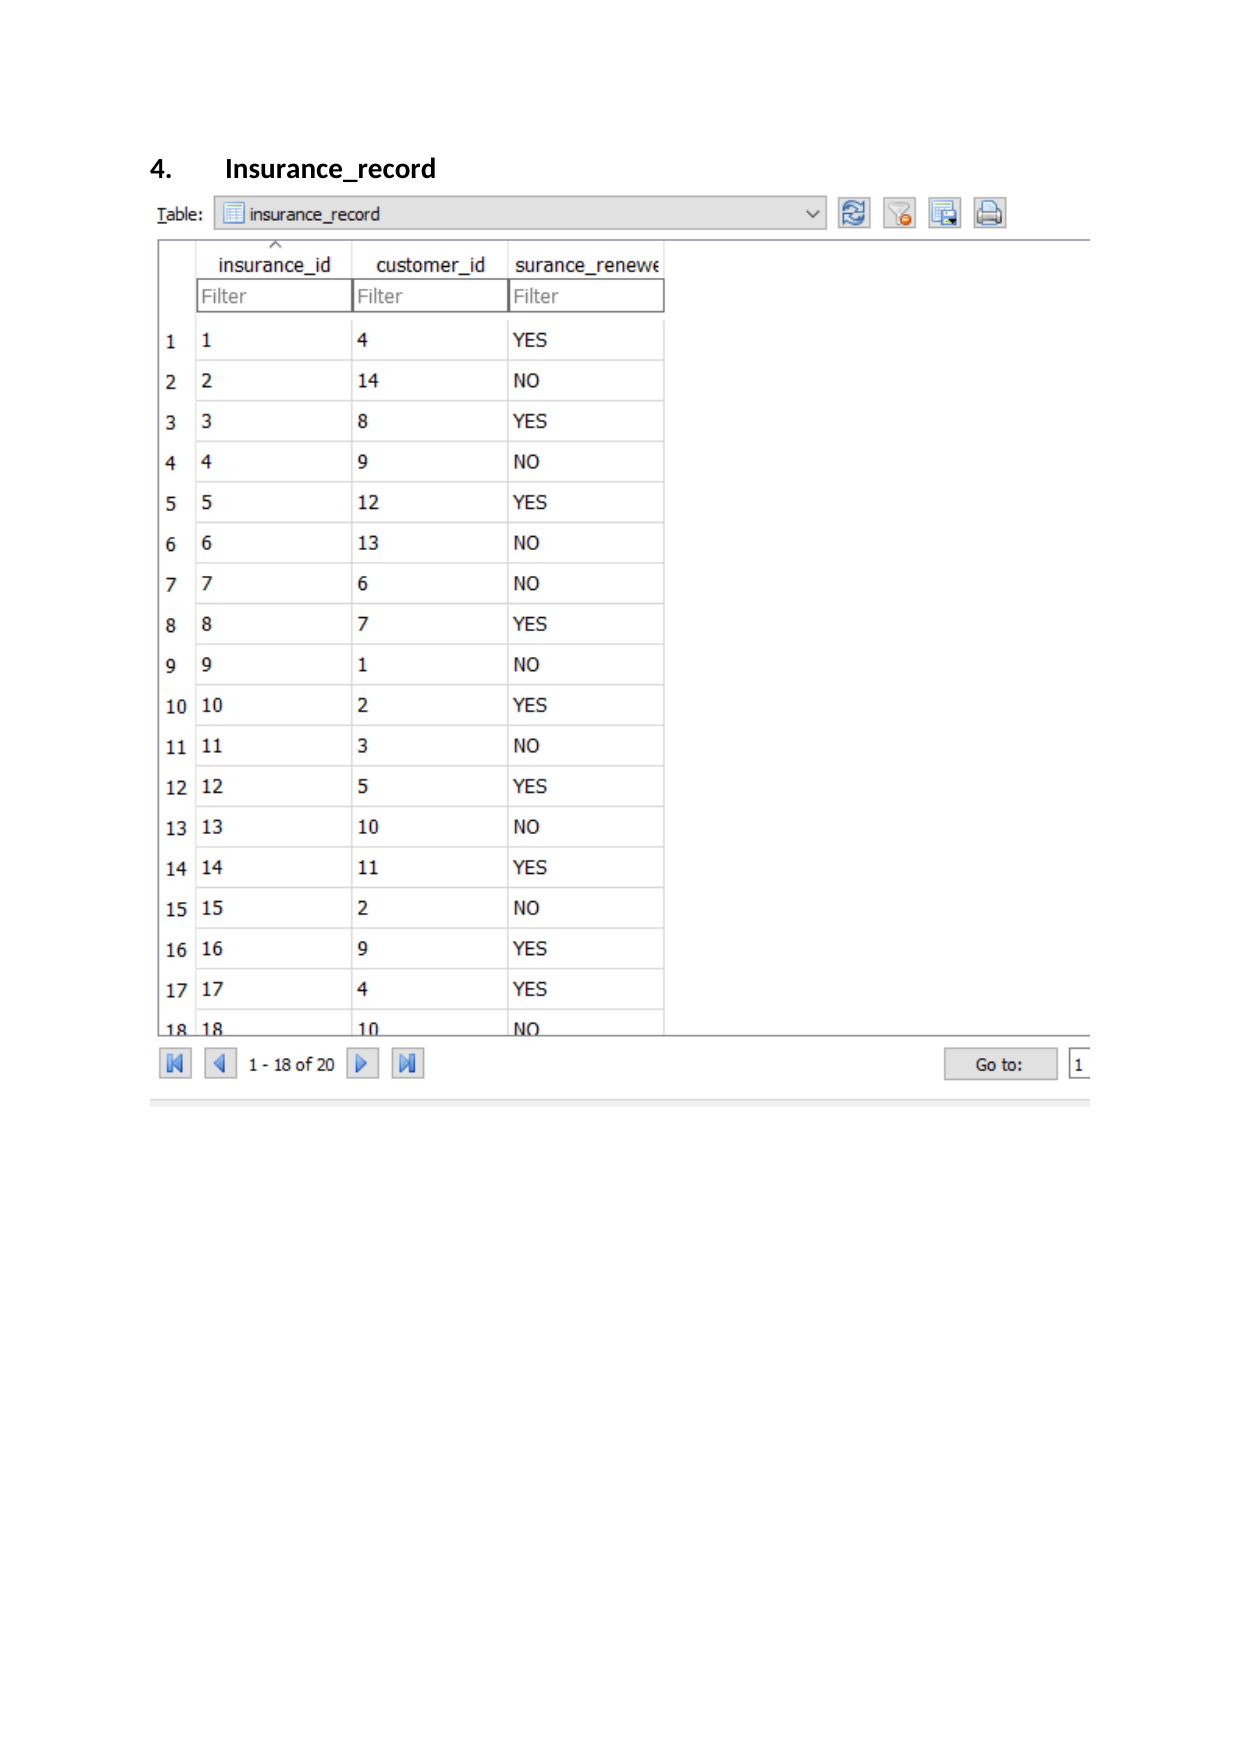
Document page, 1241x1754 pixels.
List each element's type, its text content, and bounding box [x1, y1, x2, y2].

list Insurance_record [150, 150, 1090, 186]
picture [150, 188, 1091, 1107]
